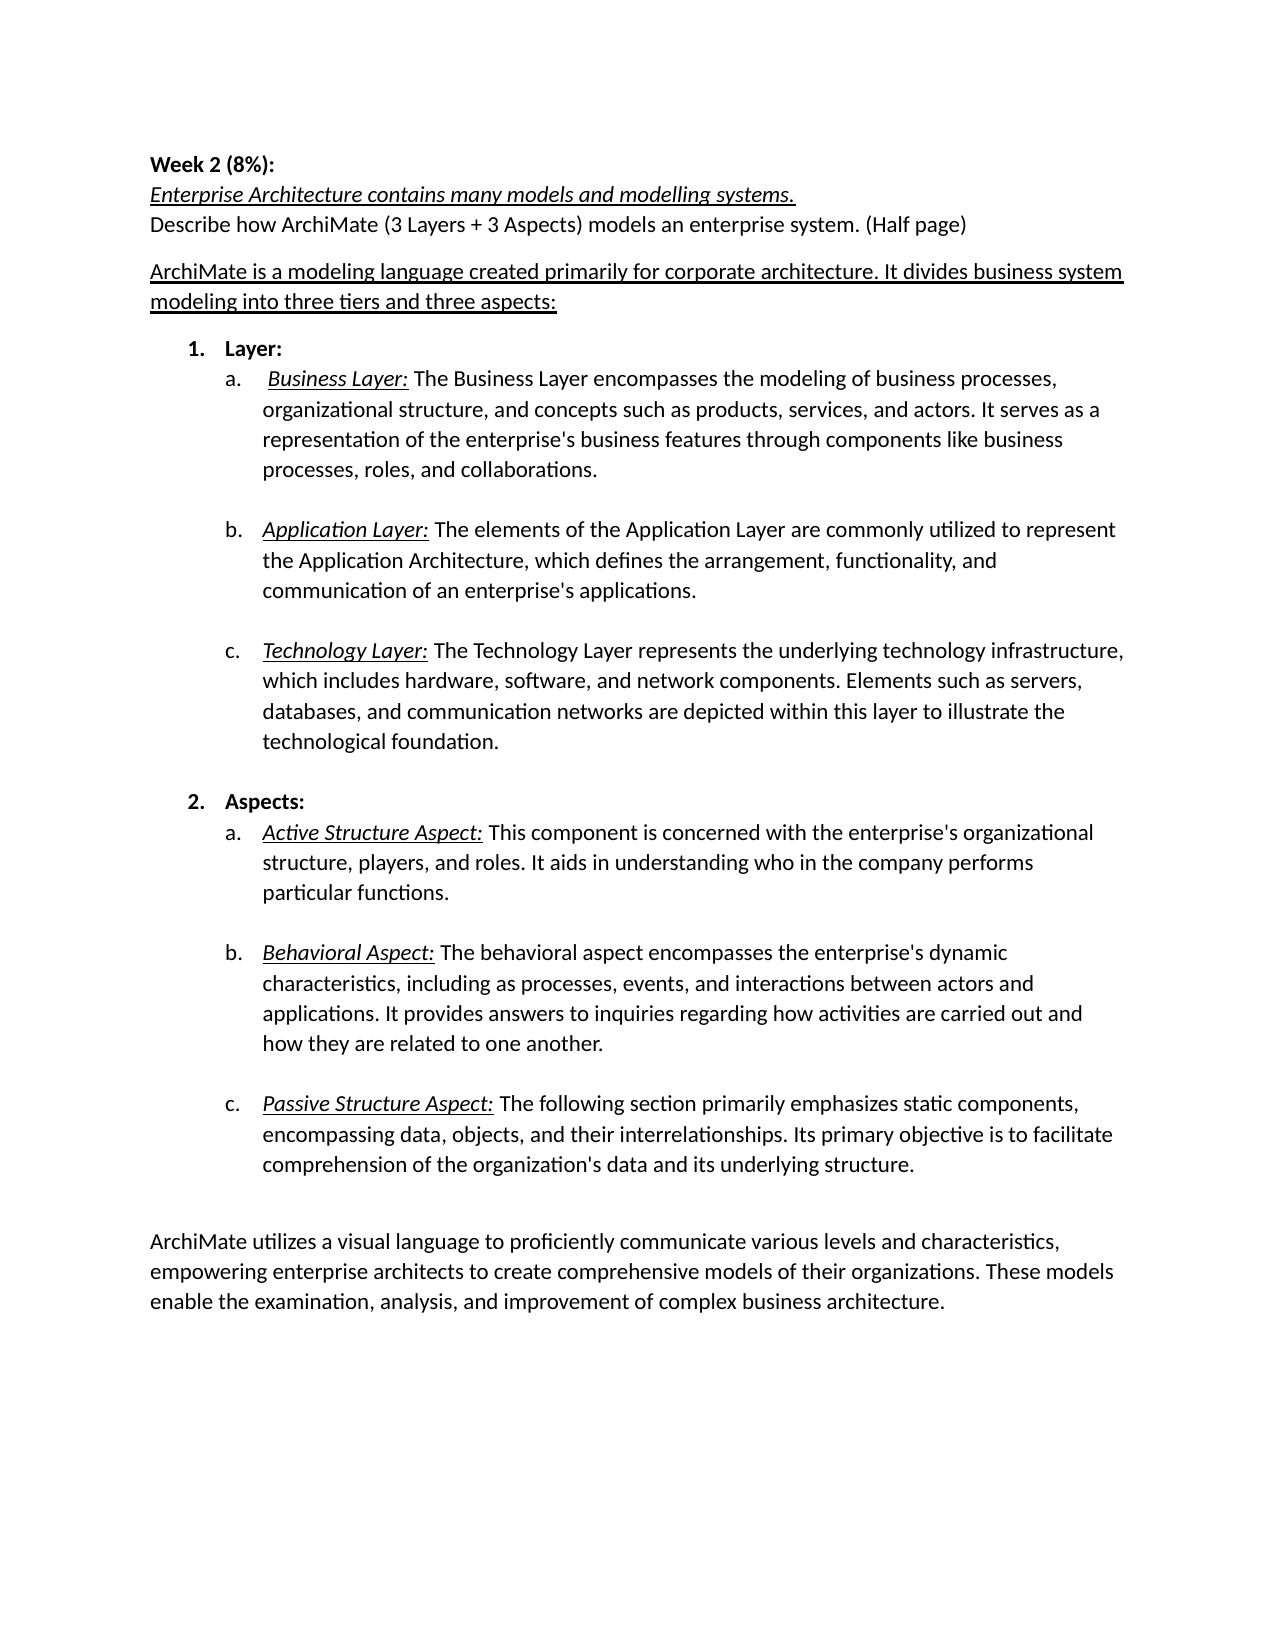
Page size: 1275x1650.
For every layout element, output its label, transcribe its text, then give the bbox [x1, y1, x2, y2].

list Application Layer: The elements of the Application Layer are commonly utilized to represent the Application Architecture, which defines the arrangement, functionality, and communication of an enterprise's applications. [225, 516, 1125, 604]
text ArchiMate utilizes a visual language to proficiently communicate various levels and characteristics, empowering enterprise architects to create comprehensive models of their organizations. These models enable the examination, analysis, and improvement of complex business architecture. [150, 1227, 1125, 1346]
text ArchiMate is a modeling language created primarily for corporate architecture. It divides business system modeling into three tiers and three aspects: [150, 257, 1125, 316]
list Technology Layer: The Technology Layer represents the underlying technology infrastructure, which includes hardware, software, and network components. Elements such as servers, databases, and communication networks are depicted within this layer to illustrate the technological foundation. [225, 636, 1125, 755]
list Active Structure Aspect: This component is concerned with the enterprise's organizational structure, players, and roles. It aids in understanding who in the company performs particular functions. [225, 818, 1125, 906]
list Behavioral Aspect: The behavioral aspect encompasses the enterprise's dynamic characteristics, including as processes, events, and interactions between actors and applications. It provides answers to inquiries regarding how activities are carried out and how they are related to one another. [225, 938, 1125, 1057]
list Aspects: [187, 787, 1125, 816]
list Business Layer: The Business Layer encompasses the modeling of business processes, organizational structure, and concepts such as products, services, and actors. It serves as a representation of the enterprise's business features through components like business processes, roles, and collaborations. [225, 364, 1125, 483]
list Passive Structure Aspect: The following section primarily emphasizes static components, encompassing data, objects, and their interrelationships. Its primary objective is to facilitate comprehension of the organization's data and its underlying structure. [225, 1089, 1125, 1178]
text Week 2 (8%): Enterprise Architecture contains many models and modelling systems. Describe how ArchiMate (3 Layers + 3 Aspects) models an enterprise system. (Half page) [150, 150, 1125, 238]
list Layer: [187, 334, 1125, 362]
